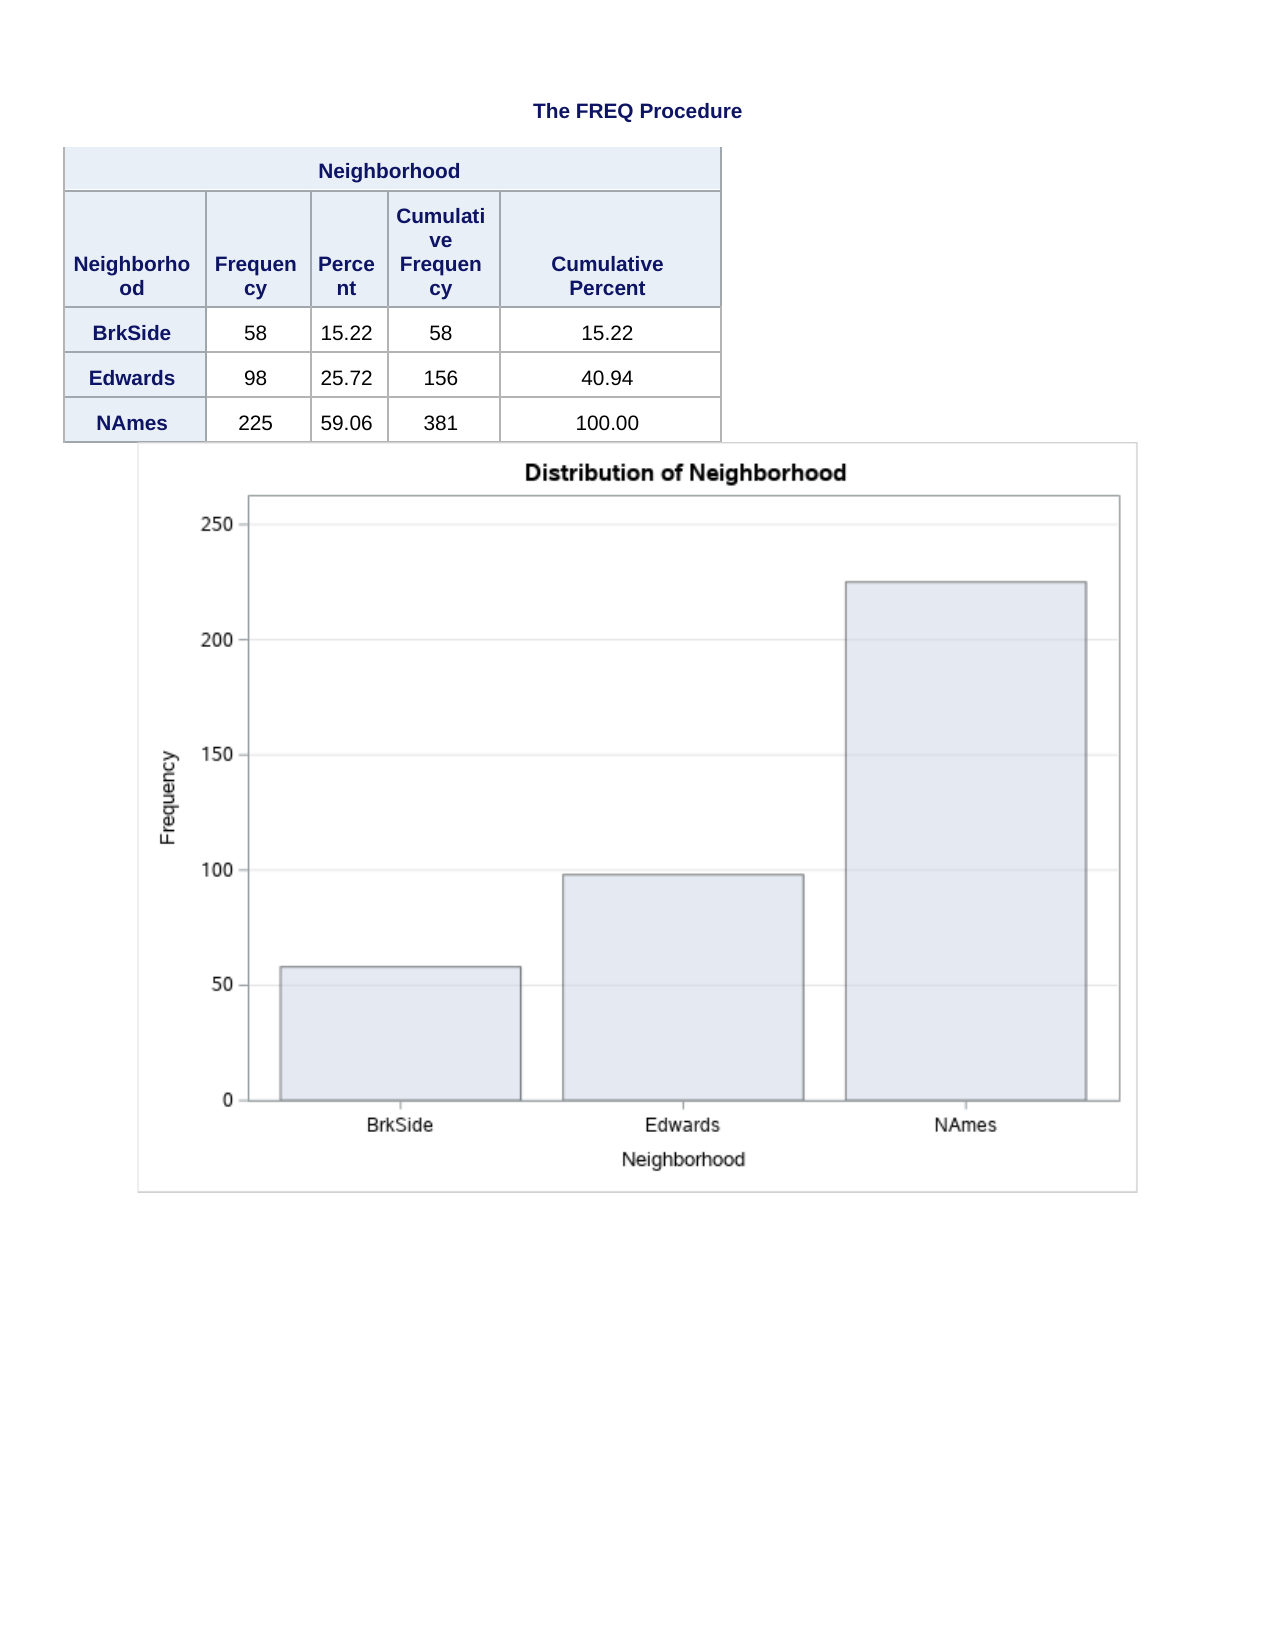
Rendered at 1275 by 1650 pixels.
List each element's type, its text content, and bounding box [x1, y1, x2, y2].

table_cell Frequency [207, 192, 310, 306]
table_cell 59.06 [312, 398, 387, 441]
table_cell Edwards [65, 353, 205, 396]
picture [137, 442, 1138, 1193]
table_header Neighborhood [65, 147, 720, 189]
table_cell 381 [389, 398, 499, 441]
table_cell 25.72 [312, 353, 387, 396]
table_cell 15.22 [501, 308, 720, 351]
table_cell NAmes [65, 398, 205, 441]
table_cell Cumulative Frequency [389, 192, 499, 306]
text The FREQ Procedure [75, 99, 1200, 123]
table_cell 98 [207, 353, 310, 396]
table_cell 156 [389, 353, 499, 396]
table_cell 225 [207, 398, 310, 441]
table_cell Neighborhood [65, 192, 205, 306]
table_cell Percent [312, 192, 387, 306]
table_cell Cumulative Percent [501, 192, 720, 306]
table_cell 40.94 [501, 353, 720, 396]
table_cell 100.00 [501, 398, 720, 441]
table_cell 15.22 [312, 308, 387, 351]
table_cell 58 [207, 308, 310, 351]
table_cell BrkSide [65, 308, 205, 351]
table_cell 58 [389, 308, 499, 351]
